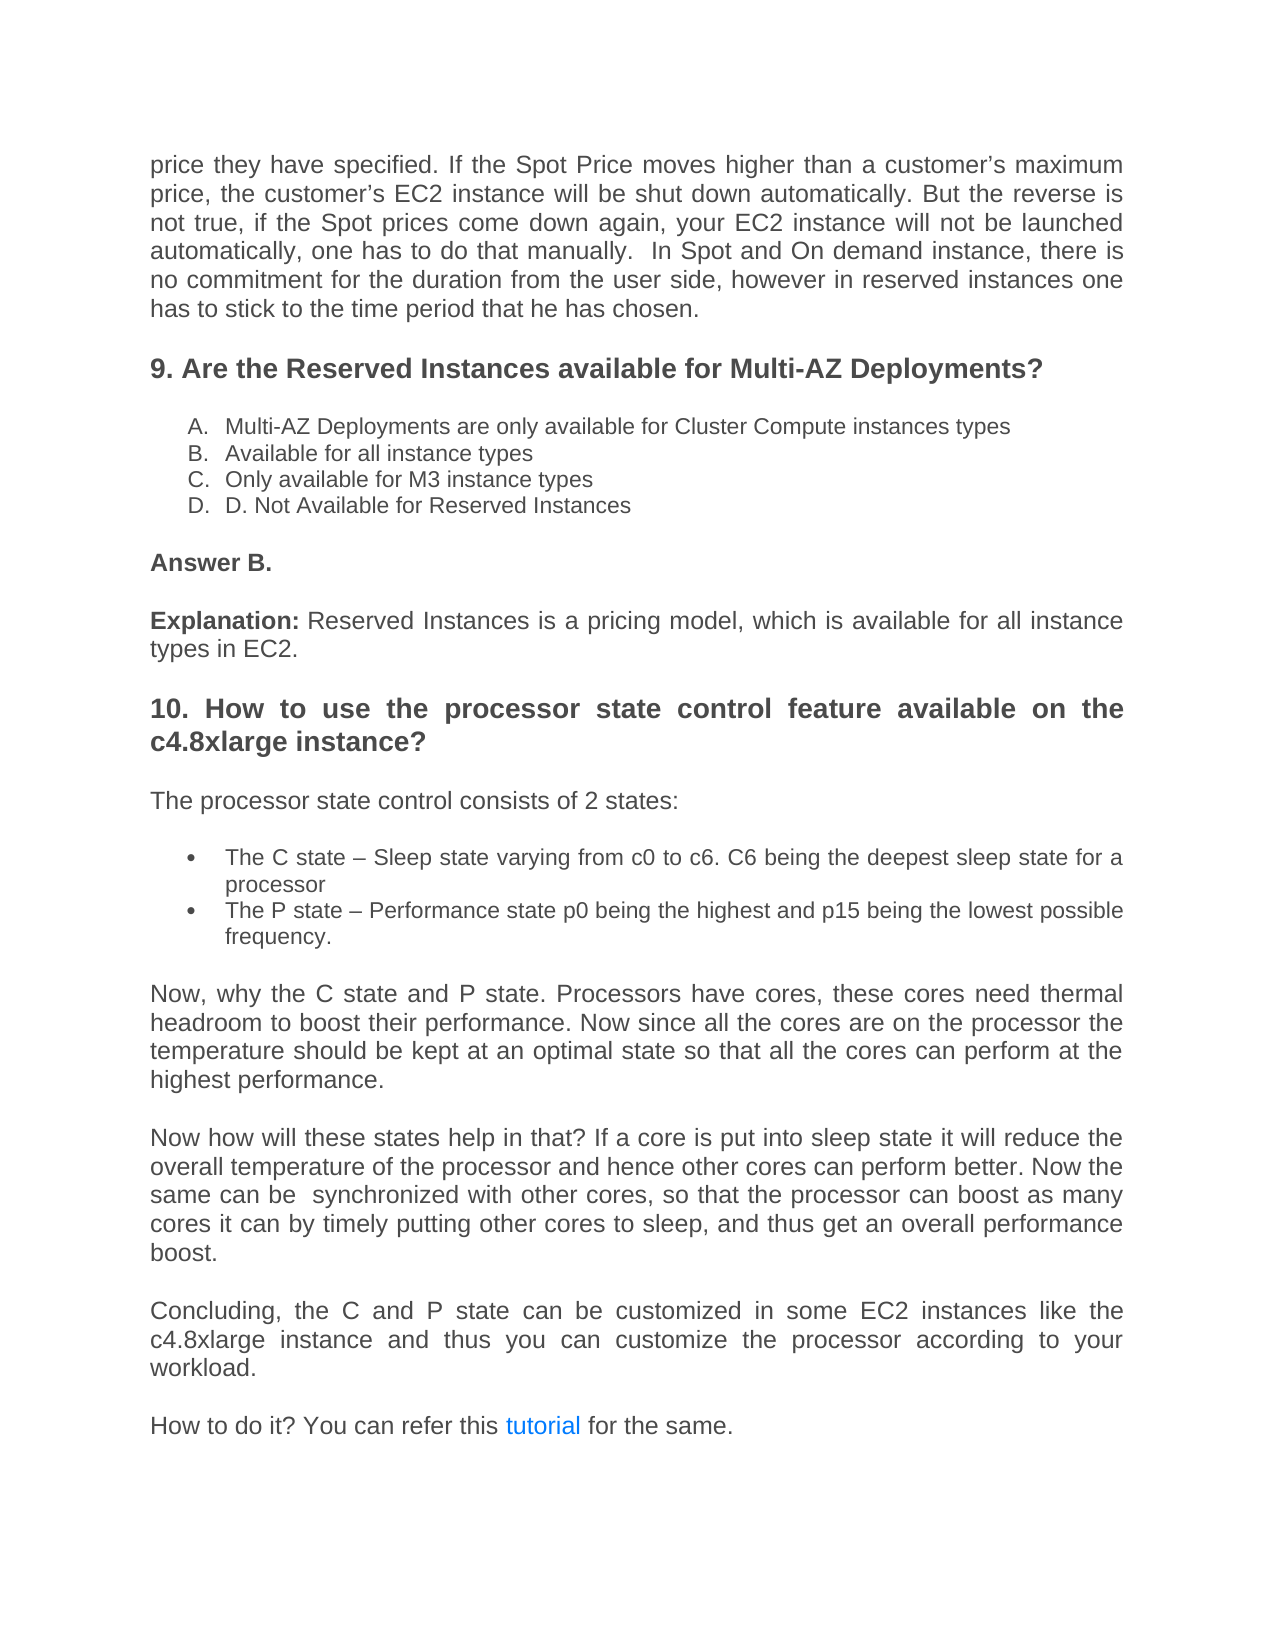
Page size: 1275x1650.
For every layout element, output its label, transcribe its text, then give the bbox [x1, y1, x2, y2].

text Answer B. [150, 548, 1125, 577]
text Concluding, the C and P state can be customized in some EC2 instances like the c4.8xlarge instance and thus you can customize the processor according to your workload. [150, 1296, 1125, 1382]
list D. Not Available for Reserved Instances [187, 492, 1125, 519]
list Only available for M3 instance types [187, 466, 1125, 492]
list Available for all instance types [187, 439, 1125, 466]
text Explanation: Reserved Instances is a pricing model, which is available for all instance types in EC2. [150, 606, 1125, 663]
subtitle 9. Are the Reserved Instances available for Multi-AZ Deployments? [150, 352, 1125, 384]
text Now how will these states help in that? If a core is put into sleep state it will reduce the overall temperature of the processor and hence other cores can perform better. Now the same can be synchronized with other cores, so that the processor can boost as many cores it can by timely putting other cores to sleep, and thus get an overall performance boost. [150, 1123, 1125, 1267]
text Now, why the C state and P state. Processors have cores, these cores need thermal headroom to boost their performance. Now since all the cores are on the processor the temperature should be kept at an optimal state so that all the cores can perform at the highest performance. [150, 979, 1125, 1094]
text How to do it? You can refer this tutorial for the same. [150, 1411, 1125, 1440]
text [150, 150, 1125, 322]
text The processor state control consists of 2 states: [150, 786, 1125, 815]
list The C state – Sleep state varying from c0 to c6. C6 being the deepest sleep state for a processor [187, 844, 1125, 897]
list The P state – Performance state p0 being the highest and p15 being the lowest possible frequency. [187, 897, 1125, 950]
list Multi-AZ Deployments are only available for Cluster Compute instances types [187, 413, 1125, 439]
subtitle 10. How to use the processor state control feature available on the c4.8xlarge instance? [150, 692, 1125, 757]
